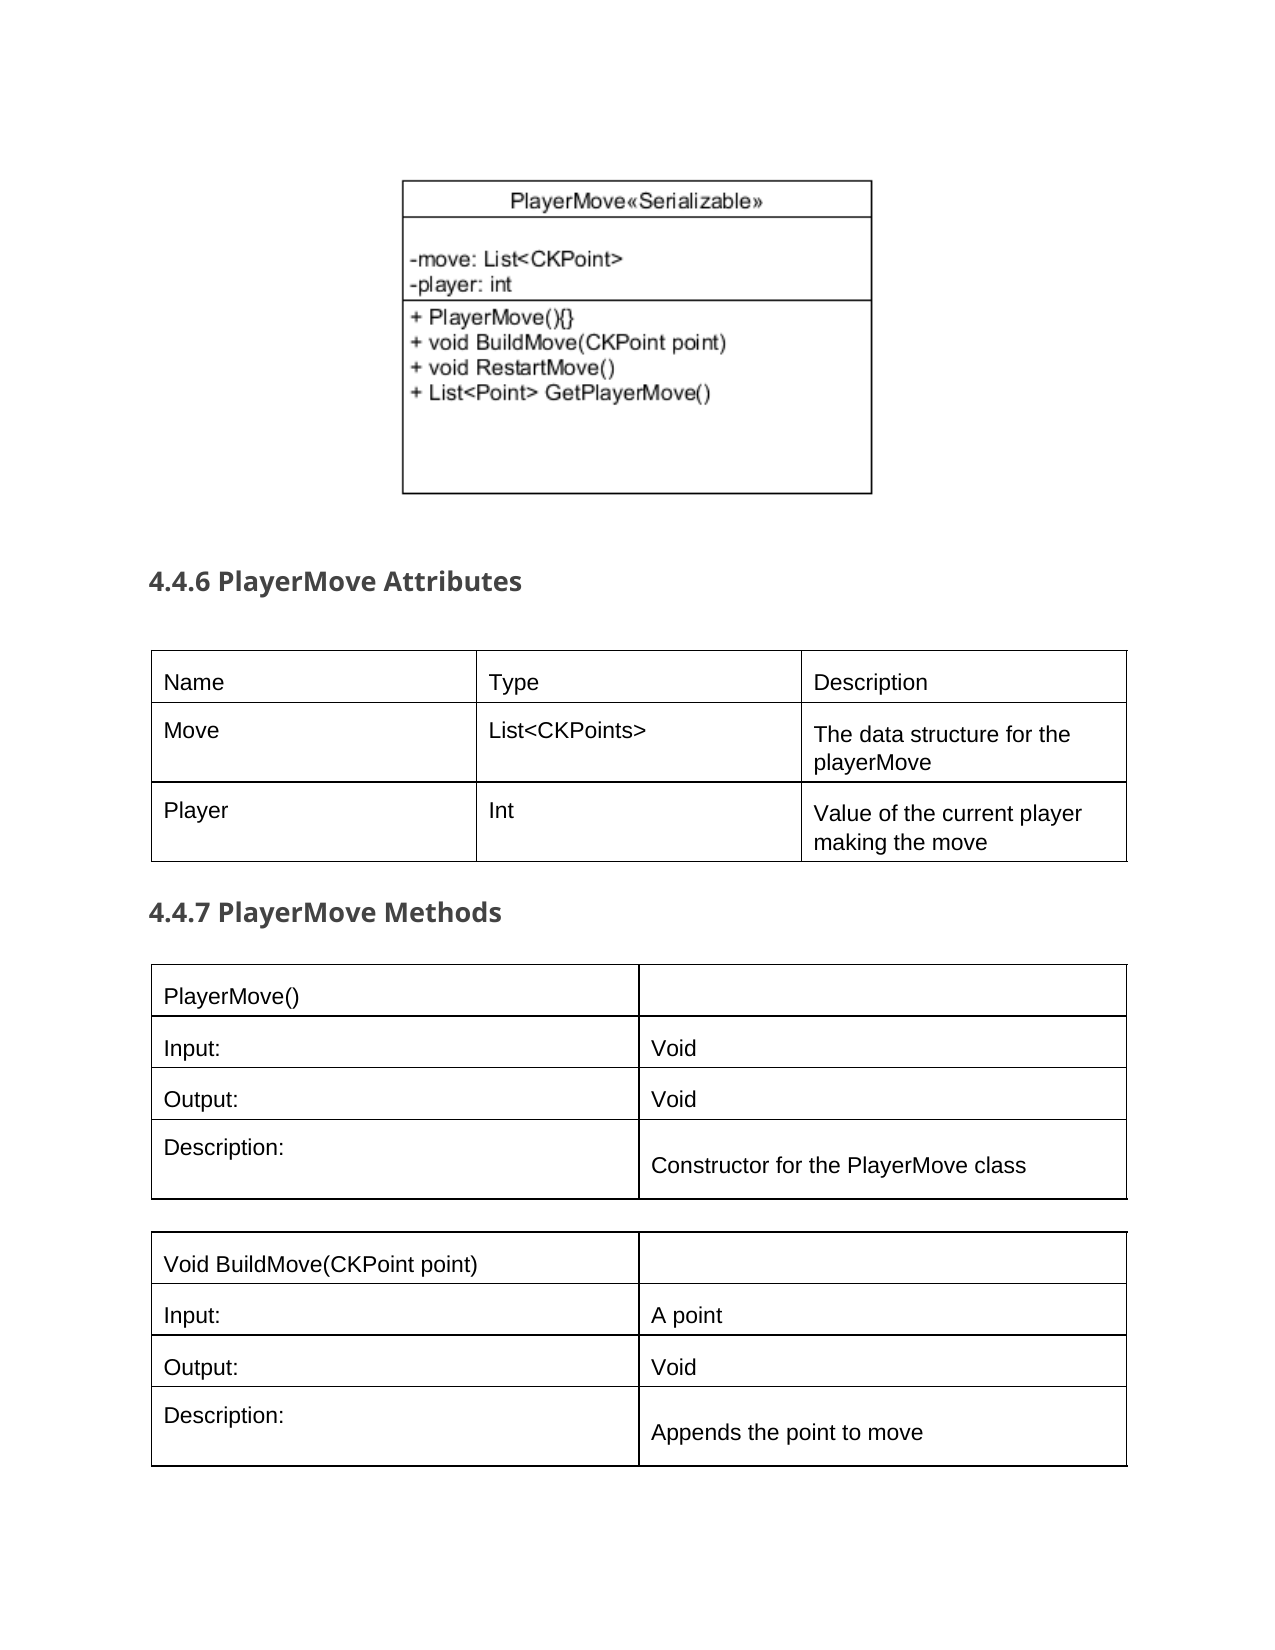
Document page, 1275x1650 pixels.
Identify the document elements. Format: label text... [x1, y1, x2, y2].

table_cell Value of the current player making the move [802, 783, 1126, 861]
table_cell Void [640, 1068, 1126, 1118]
table_cell Output: [152, 1336, 638, 1386]
text 4.4.7 PlayerMove Methods [148, 894, 1125, 931]
table_cell Input: [152, 1017, 638, 1067]
table_header Name [152, 651, 476, 701]
table_cell Description: [152, 1387, 638, 1465]
table_cell Input: [152, 1284, 638, 1334]
table_header Description [802, 651, 1126, 701]
table_cell A point [640, 1284, 1126, 1334]
table_cell Void [640, 1336, 1126, 1386]
table_header [640, 1233, 1126, 1283]
table_cell Output: [152, 1068, 638, 1118]
table_header Type [477, 651, 801, 701]
table_cell Void [640, 1017, 1126, 1067]
table_cell Int [477, 783, 801, 861]
table_header PlayerMove() [152, 965, 638, 1015]
table_cell Player [152, 783, 476, 861]
text 4.4.6 PlayerMove Attributes [148, 562, 1125, 599]
table_cell Description: [152, 1120, 638, 1198]
table_header [640, 965, 1126, 1015]
table_cell Constructor for the PlayerMove class [640, 1120, 1126, 1198]
table_cell The data structure for the playerMove [802, 703, 1126, 781]
picture [371, 150, 904, 526]
table_cell Appends the point to move [640, 1387, 1126, 1465]
table_header Void BuildMove(CKPoint point) [152, 1233, 638, 1283]
table_cell Move [152, 703, 476, 781]
table_cell List<CKPoints> [477, 703, 801, 781]
